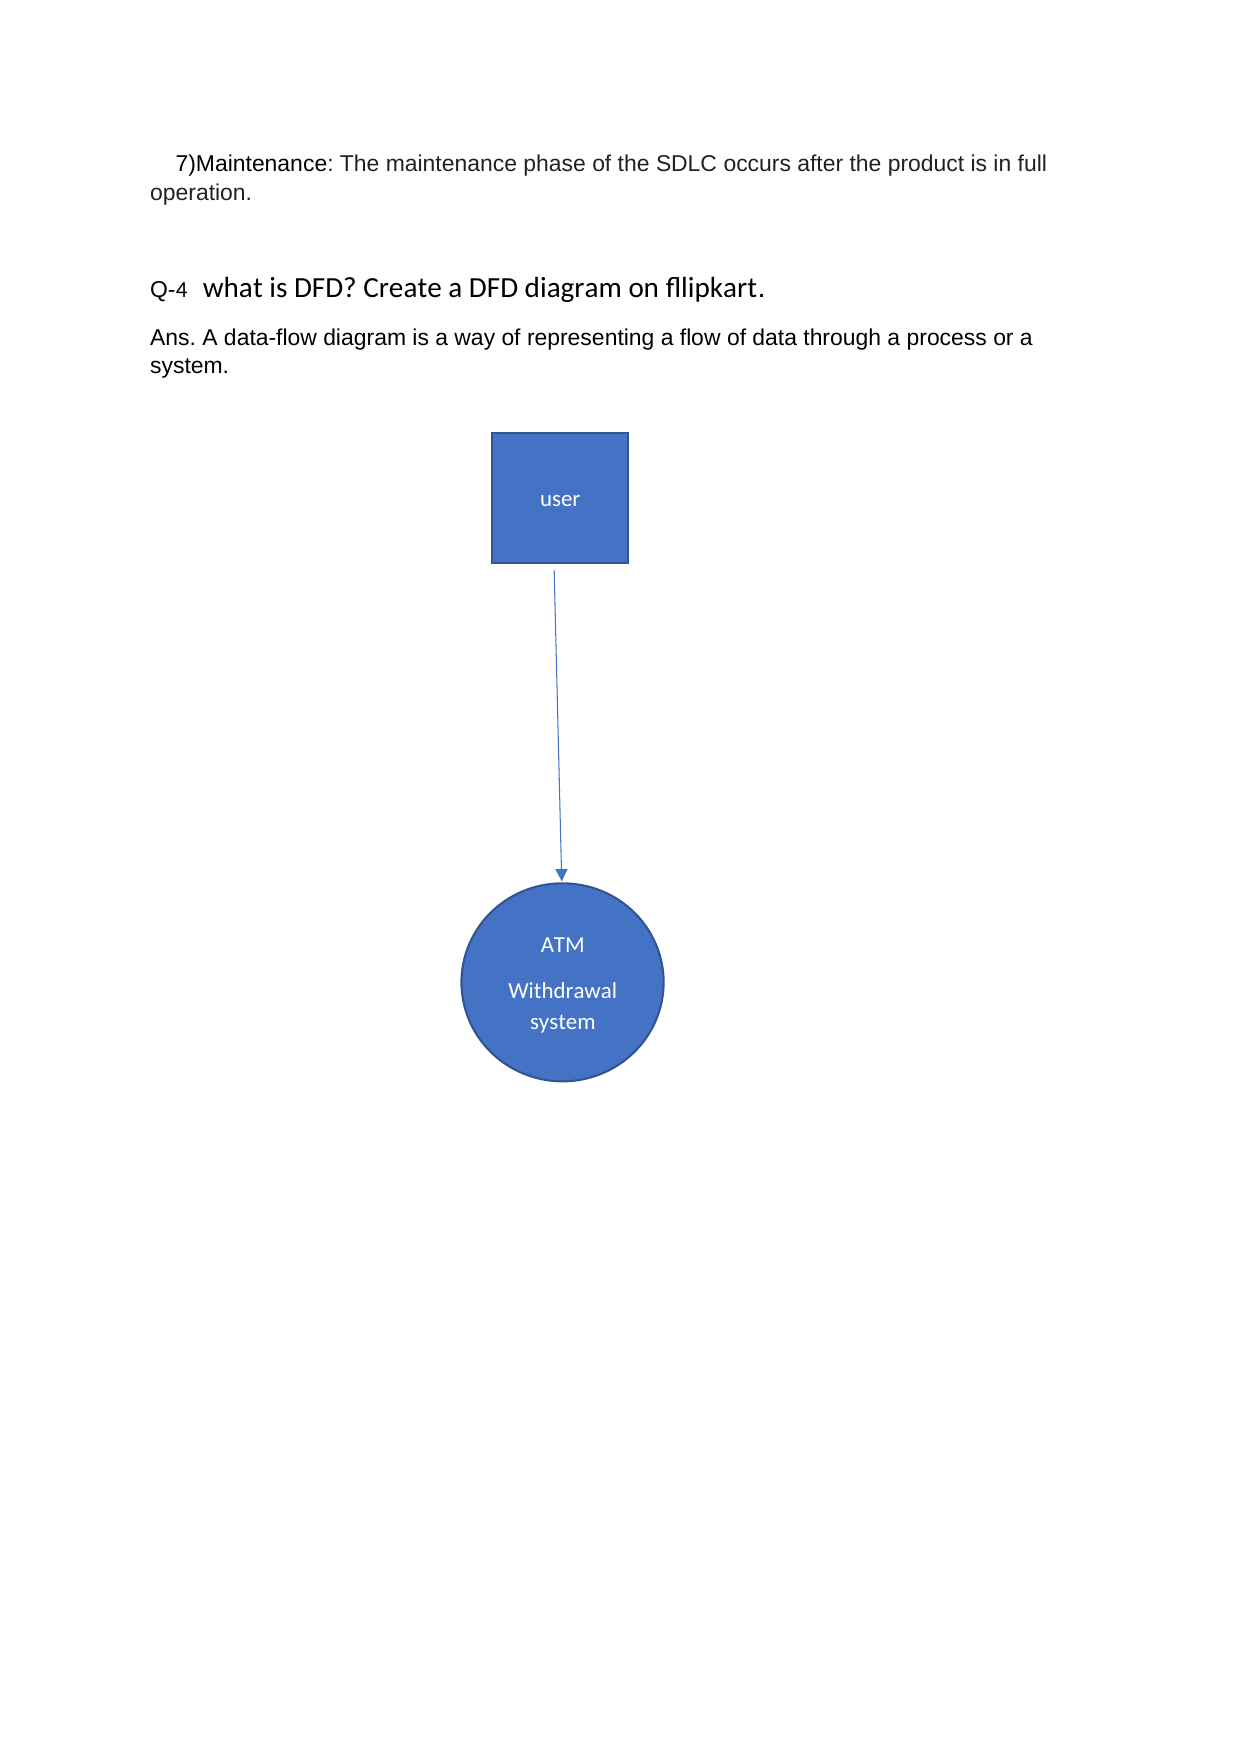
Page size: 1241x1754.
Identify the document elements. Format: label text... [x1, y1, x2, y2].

text Ans. A data-flow diagram is a way of representing a flow of data through a process or a system. [150, 324, 1090, 378]
text Q-4 what is DFD? Create a DFD diagram on fllipkart. [150, 269, 1090, 304]
text 7)Maintenance: The maintenance phase of the SDLC occurs after the product is in full operation. [150, 150, 1090, 205]
